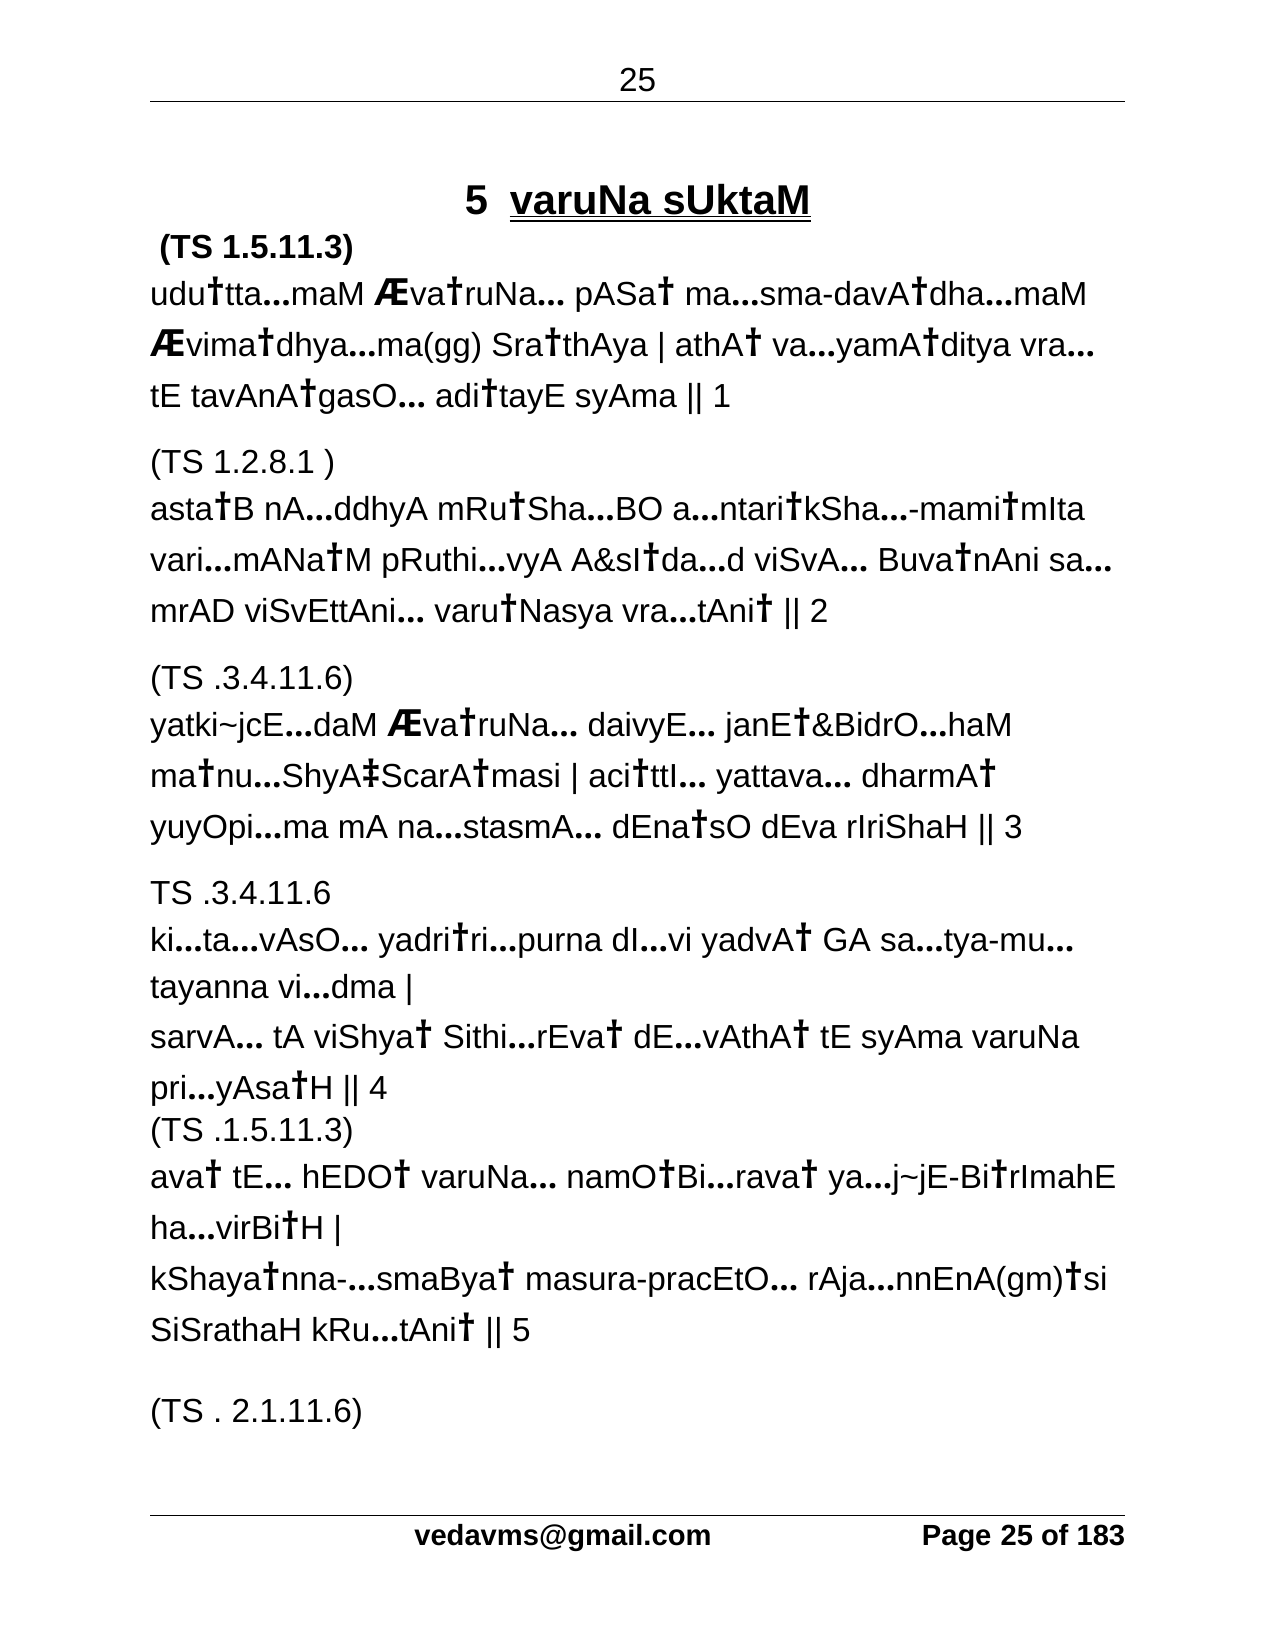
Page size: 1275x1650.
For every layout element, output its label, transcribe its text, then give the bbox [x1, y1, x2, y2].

text ava† tE… hEDO† varuNa… namO†Bi…rava† ya…j~jE-Bi†rImahE ha…virBi†H | [150, 1149, 1125, 1251]
text (TS .3.4.11.6) [150, 658, 1125, 696]
text asta†B nA…ddhyA mRu†Sha…BO a…ntari†kSha…-mami†mIta vari…mANa†M pRuthi…vyA A&sI†da…d viSvA… Buva†nAni sa…mrAD viSvEttAni… varu†Nasya vra…tAni† || 2 [150, 481, 1125, 634]
text kShaya†nna-…smaBya† masura-pracEtO… rAja…nnEnA(gm)†si SiSrathaH kRu…tAni† || 5 [150, 1251, 1125, 1353]
text yatki~jcE…daM Æva†ruNa… daivyE… janE†&BidrO…haM ma†nu…ShyA‡ScarA†masi | aci†ttI… yattava… dharmA† yuyOpi…ma mA na…stasmA… dEna†sO dEva rIriShaH || 3 [150, 696, 1125, 849]
subtitle varuNa sUktaM [150, 175, 1125, 223]
text TS .3.4.11.6 [150, 873, 1125, 912]
text sarvA… tA viShya† Sithi…rEva† dE…vAthA† tE syAma varuNa pri…yAsa†H || 4 [150, 1008, 1125, 1110]
text (TS 1.2.8.1 ) [150, 442, 1125, 481]
text udu†tta…maM Æva†ruNa… pASa† ma…sma-davA†dha…maM Ævima†dhya…ma(gg) Sra†thAya | athA† va…yamA†ditya vra…tE tavAnA†gasO… adi†tayE syAma || 1 [150, 265, 1125, 418]
text ki…ta…vAsO… yadri†ri…purna dI…vi yadvA† GA sa…tya-mu…tayanna vi…dma | [150, 912, 1125, 1008]
text (TS . 2.1.11.6) [150, 1391, 1125, 1430]
text (TS .1.5.11.3) [150, 1110, 1125, 1149]
text (TS 1.5.11.3) [150, 227, 1125, 265]
